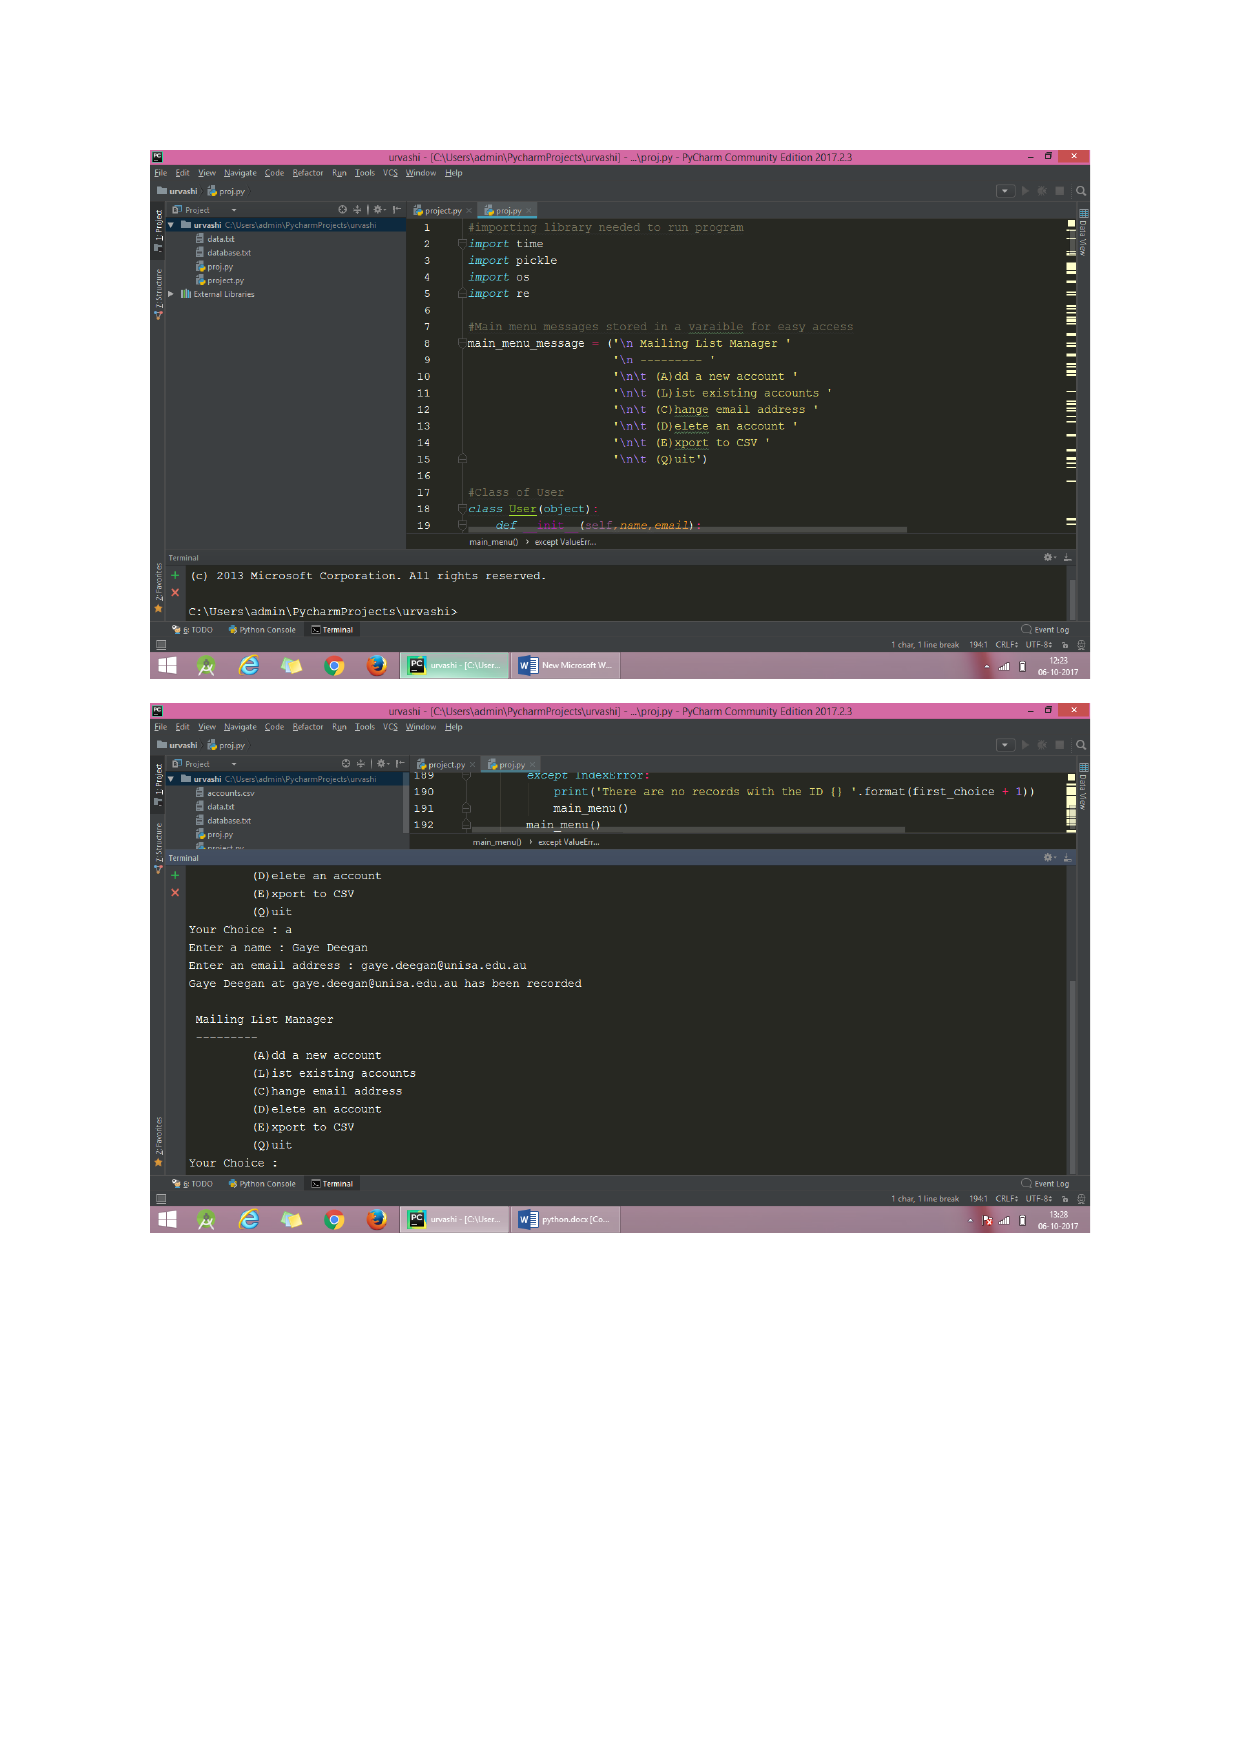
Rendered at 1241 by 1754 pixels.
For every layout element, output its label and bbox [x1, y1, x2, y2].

picture [150, 703, 1091, 1233]
picture [150, 150, 1091, 679]
